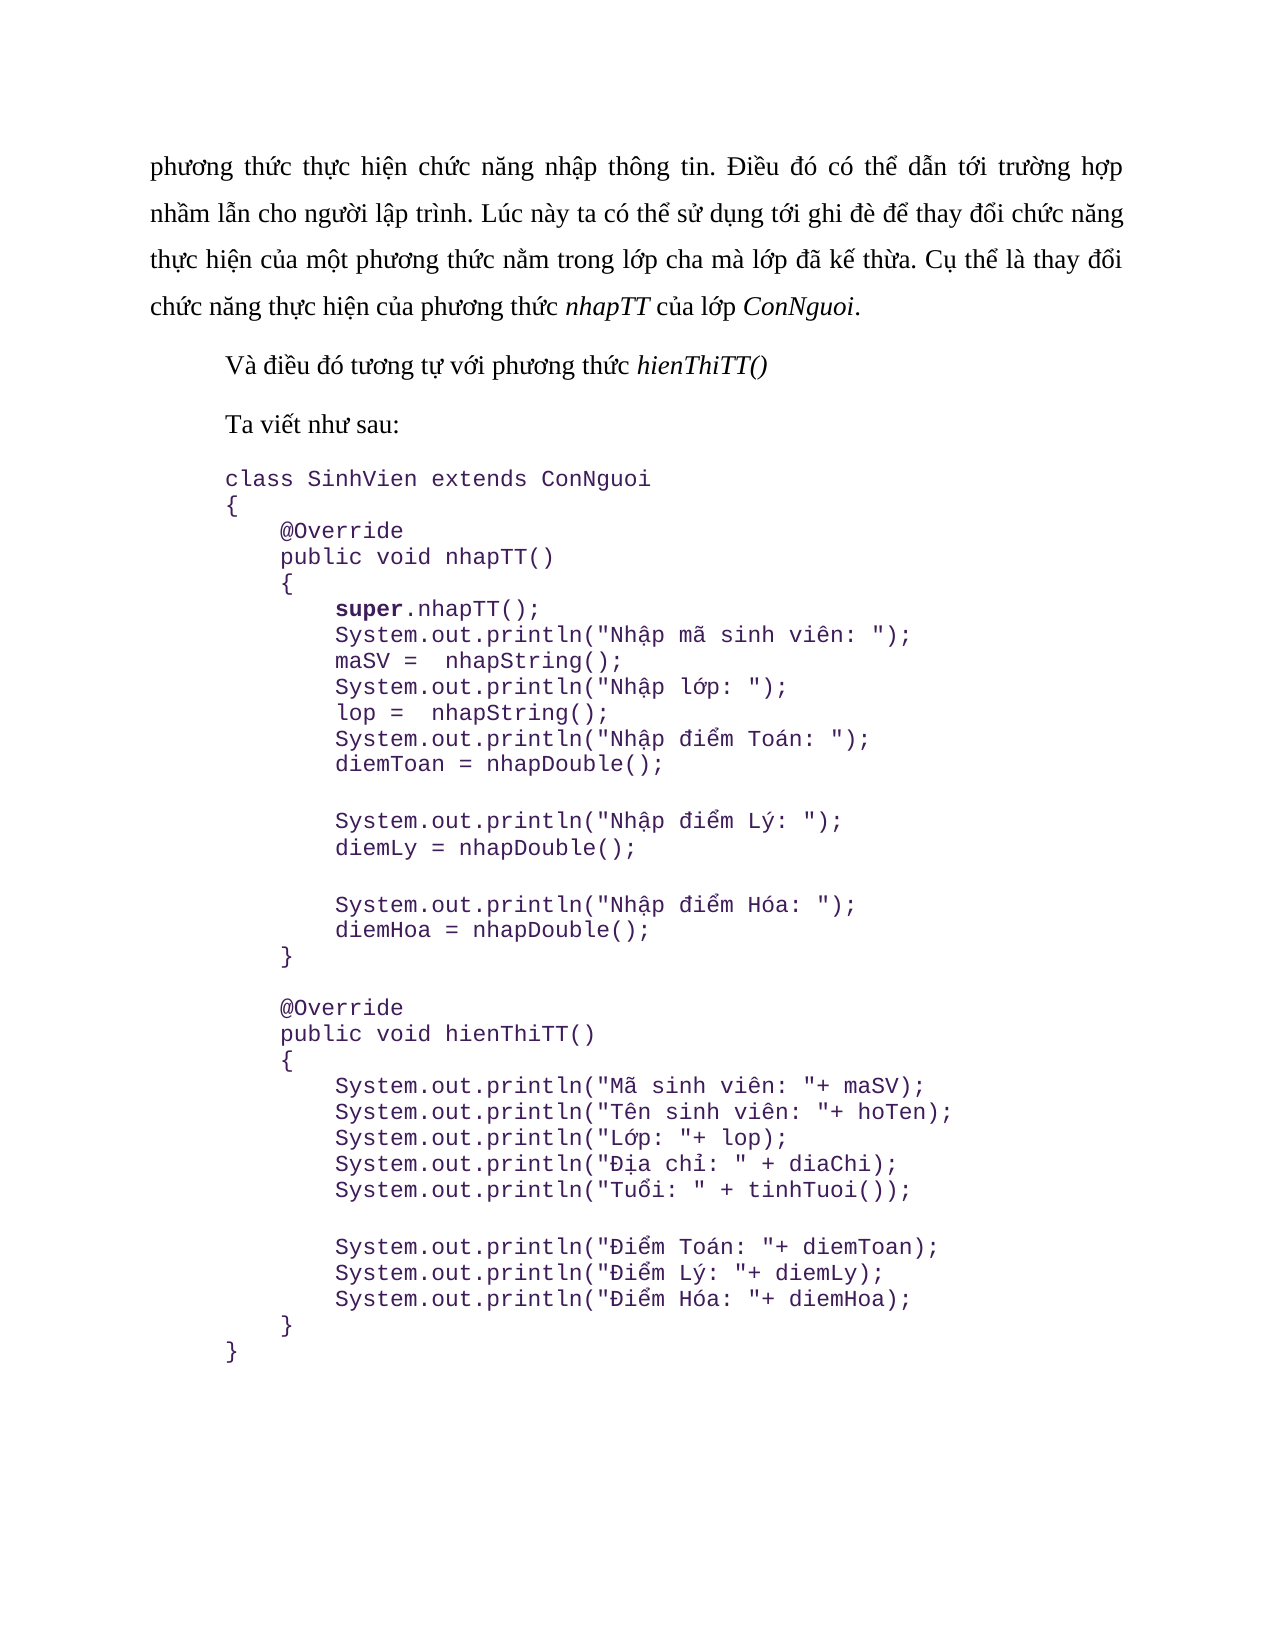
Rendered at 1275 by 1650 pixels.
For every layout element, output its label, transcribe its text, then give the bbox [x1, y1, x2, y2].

text diemToan = nhapDouble(); [225, 753, 1125, 779]
text diemLy = nhapDouble(); [225, 836, 1125, 862]
text public void nhapTT() [225, 545, 1125, 571]
text System.out.println("Điểm Lý: "+ diemLy); [225, 1261, 1125, 1287]
text System.out.println("Tên sinh viên: "+ hoTen); [225, 1100, 1125, 1126]
text System.out.println("Địa chỉ: " + diaChi); [225, 1152, 1125, 1178]
text System.out.println("Tuổi: " + tinhTuoi()); [225, 1178, 1125, 1204]
text System.out.println("Nhập điểm Lý: "); [225, 810, 1125, 836]
text @Override [225, 997, 1125, 1023]
text System.out.println("Nhập lớp: "); [225, 675, 1125, 701]
text Ta viết như sau: [150, 408, 1125, 439]
text System.out.println("Điểm Hóa: "+ diemHoa); [225, 1287, 1125, 1313]
text System.out.println("Điểm Toán: "+ diemToan); [225, 1235, 1125, 1261]
text System.out.println("Nhập điểm Hóa: "); [225, 893, 1125, 919]
text System.out.println("Nhập mã sinh viên: "); [225, 623, 1125, 649]
text diemHoa = nhapDouble(); [225, 919, 1125, 945]
text System.out.println("Nhập điểm Toán: "); [225, 727, 1125, 753]
text lop = nhapString(); [225, 701, 1125, 727]
text } [225, 1313, 1125, 1339]
text { [225, 1048, 1125, 1074]
text } [225, 945, 1125, 971]
text System.out.println("Lớp: "+ lop); [225, 1126, 1125, 1152]
text { [225, 571, 1125, 597]
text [150, 150, 1125, 321]
text maSV = nhapString(); [225, 649, 1125, 675]
text } [225, 1339, 1125, 1365]
text super.nhapTT(); [225, 597, 1125, 623]
text { [225, 493, 1125, 519]
text public void hienThiTT() [225, 1023, 1125, 1048]
text Và điều đó tương tự với phương thức hienThiTT() [150, 349, 1125, 380]
text @Override [225, 519, 1125, 545]
text class SinhVien extends ConNguoi [225, 467, 1125, 493]
text System.out.println("Mã sinh viên: "+ maSV); [225, 1074, 1125, 1100]
